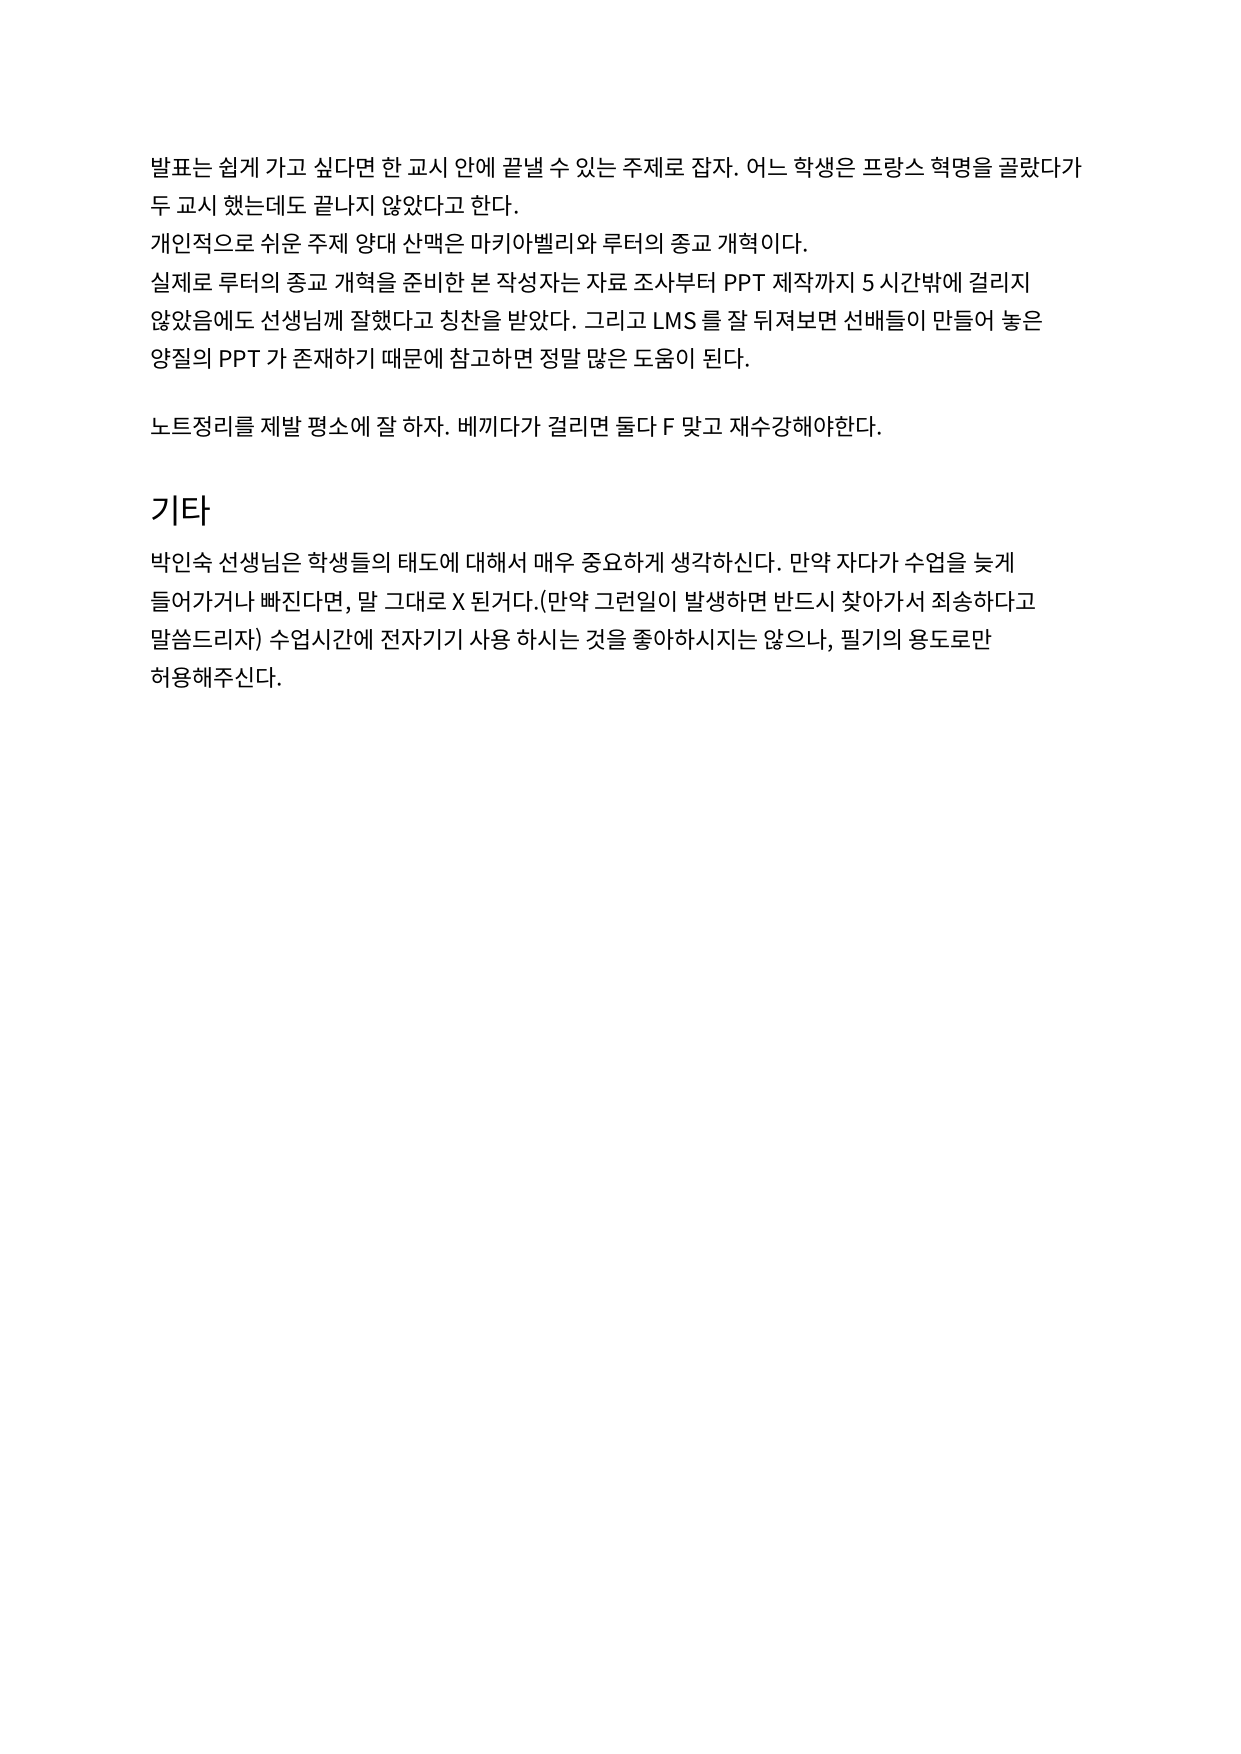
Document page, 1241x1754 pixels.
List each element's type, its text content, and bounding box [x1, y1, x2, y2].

subtitle 기타 [150, 484, 1090, 533]
text 개인적으로 쉬운 주제 양대 산맥은 마키아벨리와 루터의 종교 개혁이다. [150, 226, 1090, 259]
text 박인숙 선생님은 학생들의 태도에 대해서 매우 중요하게 생각하신다. 만약 자다가 수업을 늦게 들어가거나 빠진다면, 말 그대로 X된거다.(만약 그런일이 발생하면 반드시 찾아가서 죄송하다고 말씀드리자) 수업시간에 전자기기 사용 하시는 것을 좋아하시지는 않으나, 필기의 용도로만 허용해주신다. [150, 545, 1090, 693]
text 실제로 루터의 종교 개혁을 준비한 본 작성자는 자료 조사부터 PPT 제작까지 5시간밖에 걸리지 않았음에도 선생님께 잘했다고 칭찬을 받았다. 그리고 LMS를 잘 뒤져보면 선배들이 만들어 놓은 양질의 PPT가 존재하기 때문에 참고하면 정말 많은 도움이 된다. [150, 264, 1090, 374]
text 발표는 쉽게 가고 싶다면 한 교시 안에 끝낼 수 있는 주제로 잡자. 어느 학생은 프랑스 혁명을 골랐다가 두 교시 했는데도 끝나지 않았다고 한다. [150, 150, 1090, 221]
text 노트정리를 제발 평소에 잘 하자. 베끼다가 걸리면 둘다 F 맞고 재수강해야한다. [150, 409, 1090, 442]
